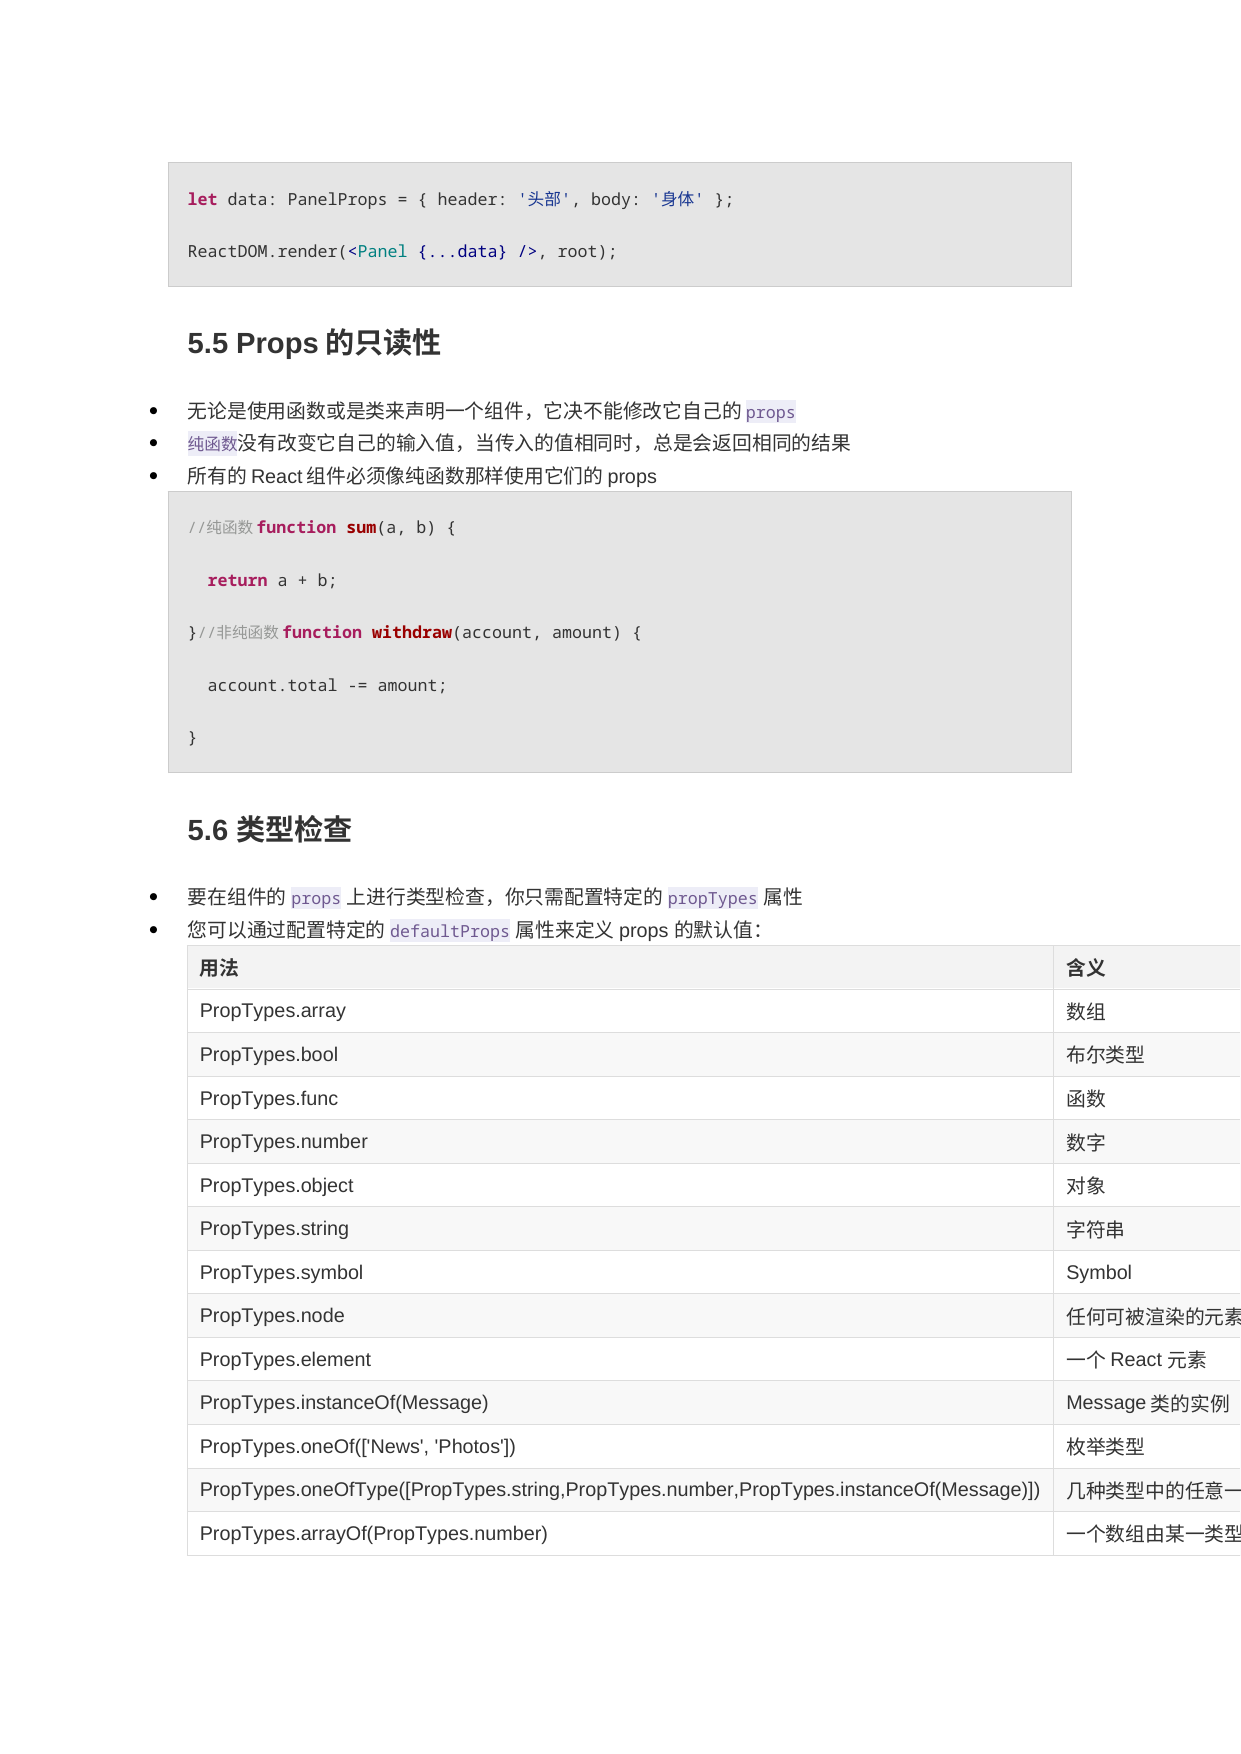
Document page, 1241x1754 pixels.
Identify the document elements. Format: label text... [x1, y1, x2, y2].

table_cell PropTypes.oneOf(['News', 'Photos']) [188, 1425, 1053, 1467]
table_cell PropTypes.number [188, 1120, 1053, 1163]
table_cell 任何可被渲染的元素(包括数字、字符串、元素或数组) [1054, 1294, 1240, 1337]
table_cell 布尔类型 [1054, 1033, 1240, 1076]
list 纯函数没有改变它自己的输入值，当传入的值相同时，总是会返回相同的结果 [150, 426, 1053, 458]
text } [169, 701, 1071, 772]
table_cell PropTypes.instanceOf(Message) [188, 1381, 1053, 1424]
text }//非纯函数function withdraw(account, amount) { [169, 596, 1071, 648]
table_cell 数组 [1054, 990, 1240, 1032]
text let data: PanelProps = { header: '头部', body: '身体' }; [169, 163, 1071, 214]
table_cell PropTypes.func [188, 1077, 1053, 1119]
table_header 用法 [188, 946, 1053, 988]
table_cell PropTypes.symbol [188, 1251, 1053, 1293]
table_cell 数字 [1054, 1120, 1240, 1163]
table_cell 枚举类型 [1054, 1425, 1240, 1467]
table_cell PropTypes.string [188, 1207, 1053, 1250]
table_cell PropTypes.oneOfType([PropTypes.string,PropTypes.number,PropTypes.instanceOf(Message)]) [188, 1469, 1053, 1511]
subtitle 5.6 类型检查 [187, 795, 1053, 860]
table_cell 字符串 [1054, 1207, 1240, 1250]
text account.total -= amount; [169, 648, 1071, 701]
table_cell 一个 React 元素 [1054, 1338, 1240, 1380]
table_cell 一个数组由某一类型的元素组成 [1054, 1512, 1240, 1554]
table_cell Symbol [1054, 1251, 1240, 1293]
list 所有的React组件必须像纯函数那样使用它们的props [150, 458, 1053, 491]
text //纯函数function sum(a, b) { [169, 492, 1071, 543]
table_cell 几种类型中的任意一个类型 [1054, 1469, 1240, 1511]
table_cell PropTypes.object [188, 1164, 1053, 1206]
list 您可以通过配置特定的 defaultProps 属性来定义 props 的默认值： [150, 912, 1053, 945]
table_cell Message类的实例 [1054, 1381, 1240, 1424]
table_cell PropTypes.arrayOf(PropTypes.number) [188, 1512, 1053, 1554]
subtitle 5.5 Props的只读性 [187, 308, 1053, 373]
text return a + b; [169, 543, 1071, 596]
table_header 含义 [1054, 946, 1240, 988]
text ReactDOM.render(<Panel {...data} />, root); [169, 214, 1071, 286]
table_cell 对象 [1054, 1164, 1240, 1206]
list 无论是使用函数或是类来声明一个组件，它决不能修改它自己的props [150, 393, 1053, 426]
list 要在组件的 props 上进行类型检查，你只需配置特定的 propTypes 属性 [150, 880, 1053, 912]
table_cell PropTypes.node [188, 1294, 1053, 1337]
table_cell 函数 [1054, 1077, 1240, 1119]
table_cell PropTypes.bool [188, 1033, 1053, 1076]
table_cell PropTypes.array [188, 990, 1053, 1032]
table_cell PropTypes.element [188, 1338, 1053, 1380]
